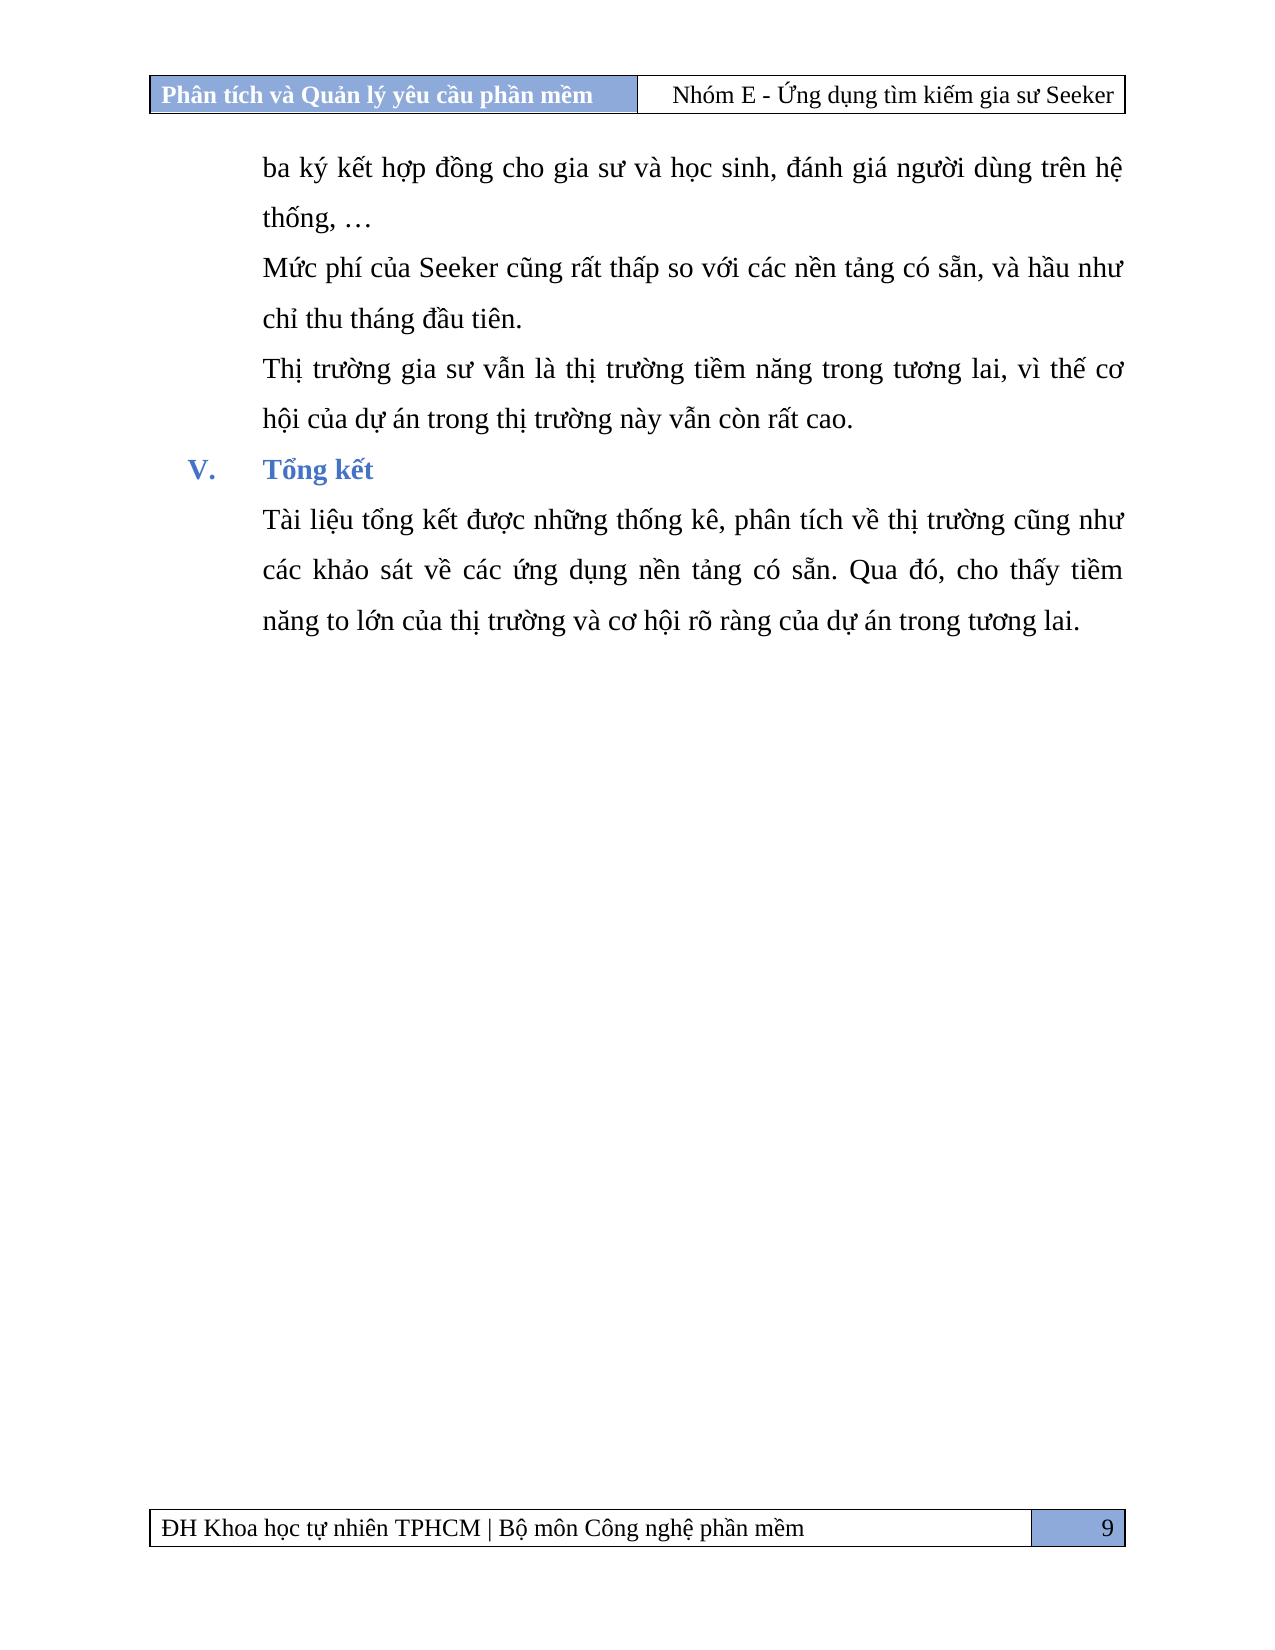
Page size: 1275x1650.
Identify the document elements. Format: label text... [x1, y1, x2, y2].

list Tổng kết [187, 452, 1125, 485]
list Tài liệu tổng kết được những thống kê, phân tích về thị trường cũng như các khảo sát về các ứng dụng nền tảng có sẵn. Qua đó, cho thấy tiềm năng to lớn của thị trường và cơ hội rõ ràng của dự án trong tương lai. [262, 502, 1125, 636]
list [262, 150, 1125, 234]
list Thị trường gia sư vẫn là thị trường tiềm năng trong tương lai, vì thế cơ hội của dự án trong thị trường này vẫn còn rất cao. [262, 351, 1125, 435]
list Mức phí của Seeker cũng rất thấp so với các nền tảng có sẵn, và hầu như chỉ thu tháng đầu tiên. [262, 251, 1125, 334]
